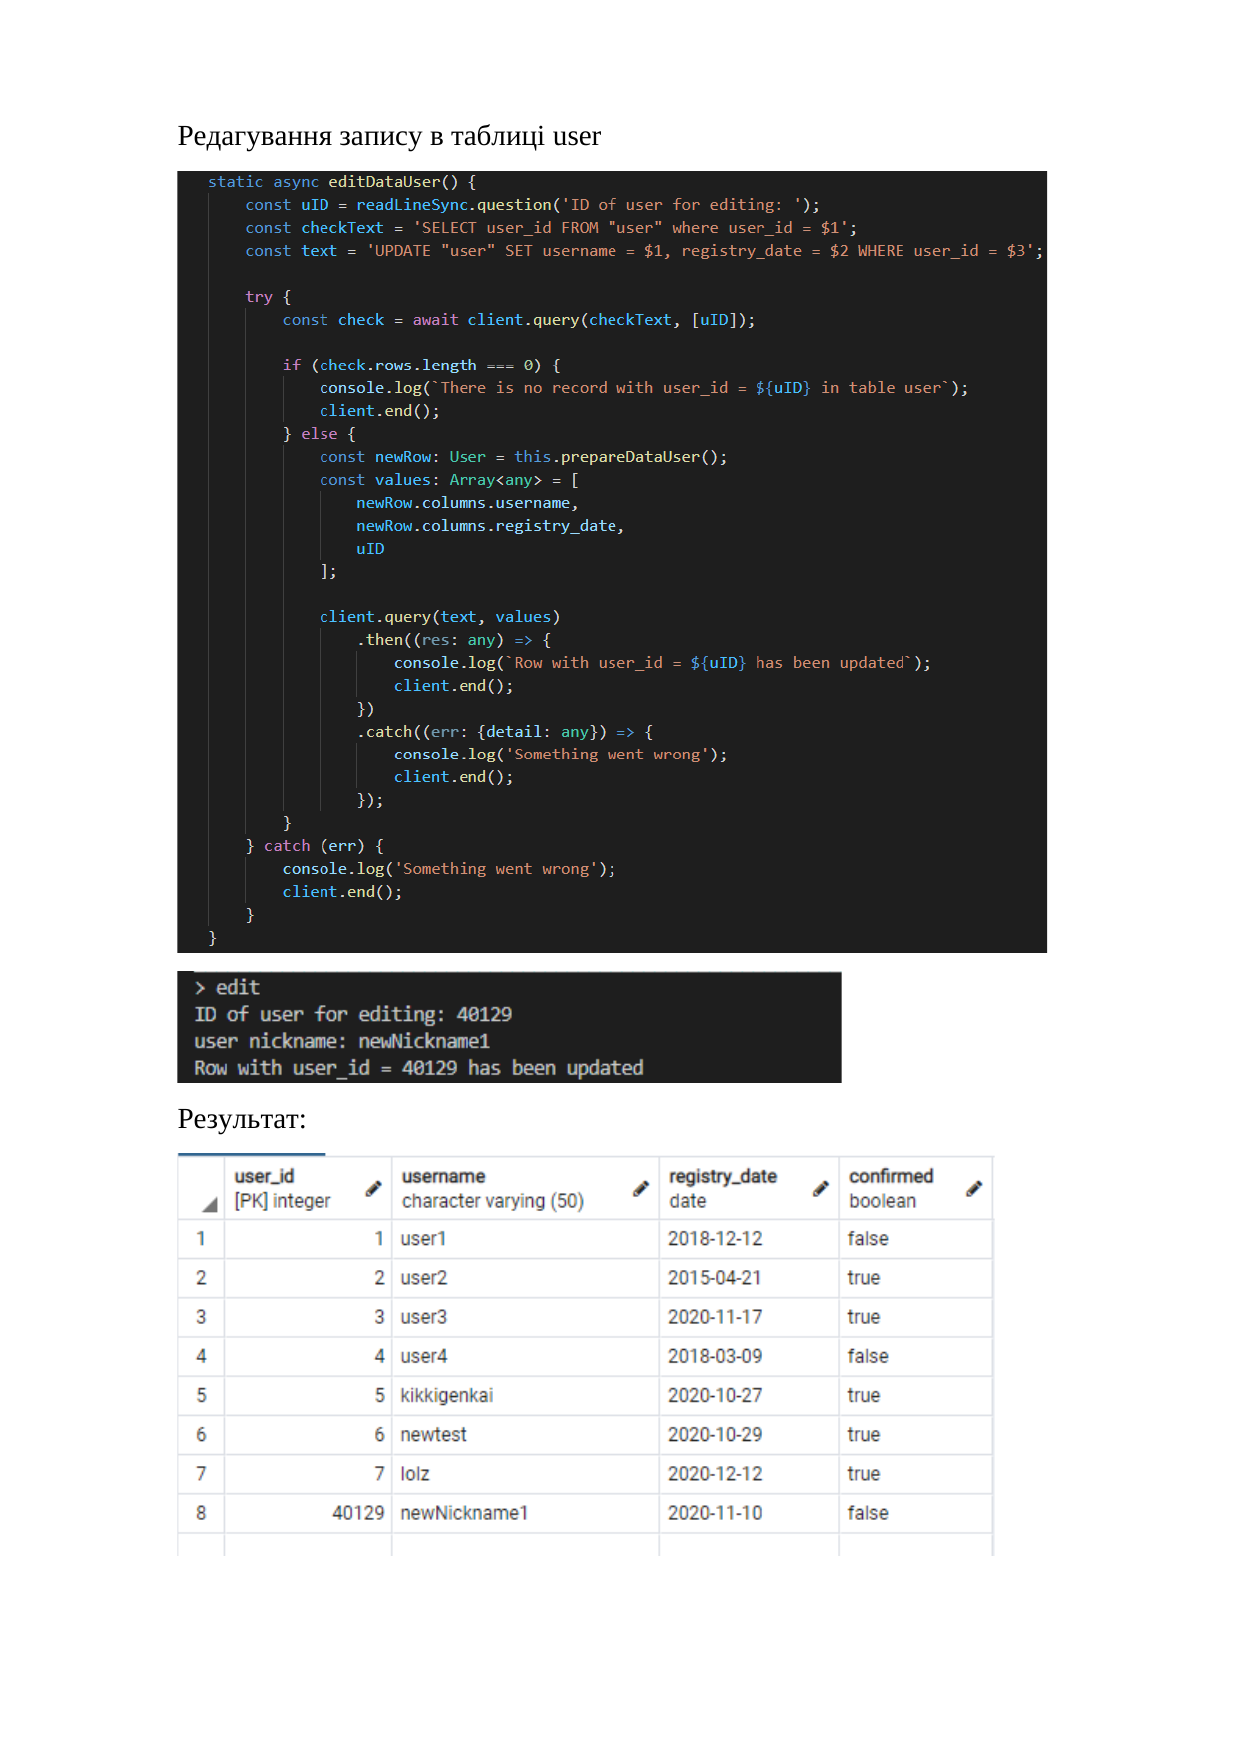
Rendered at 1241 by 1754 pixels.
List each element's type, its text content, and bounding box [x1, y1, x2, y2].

picture [177, 171, 1048, 953]
text Редагування запису в таблиці user [177, 118, 1152, 152]
picture [177, 971, 842, 1083]
picture [177, 1153, 995, 1556]
text Результат: [177, 1101, 1152, 1135]
